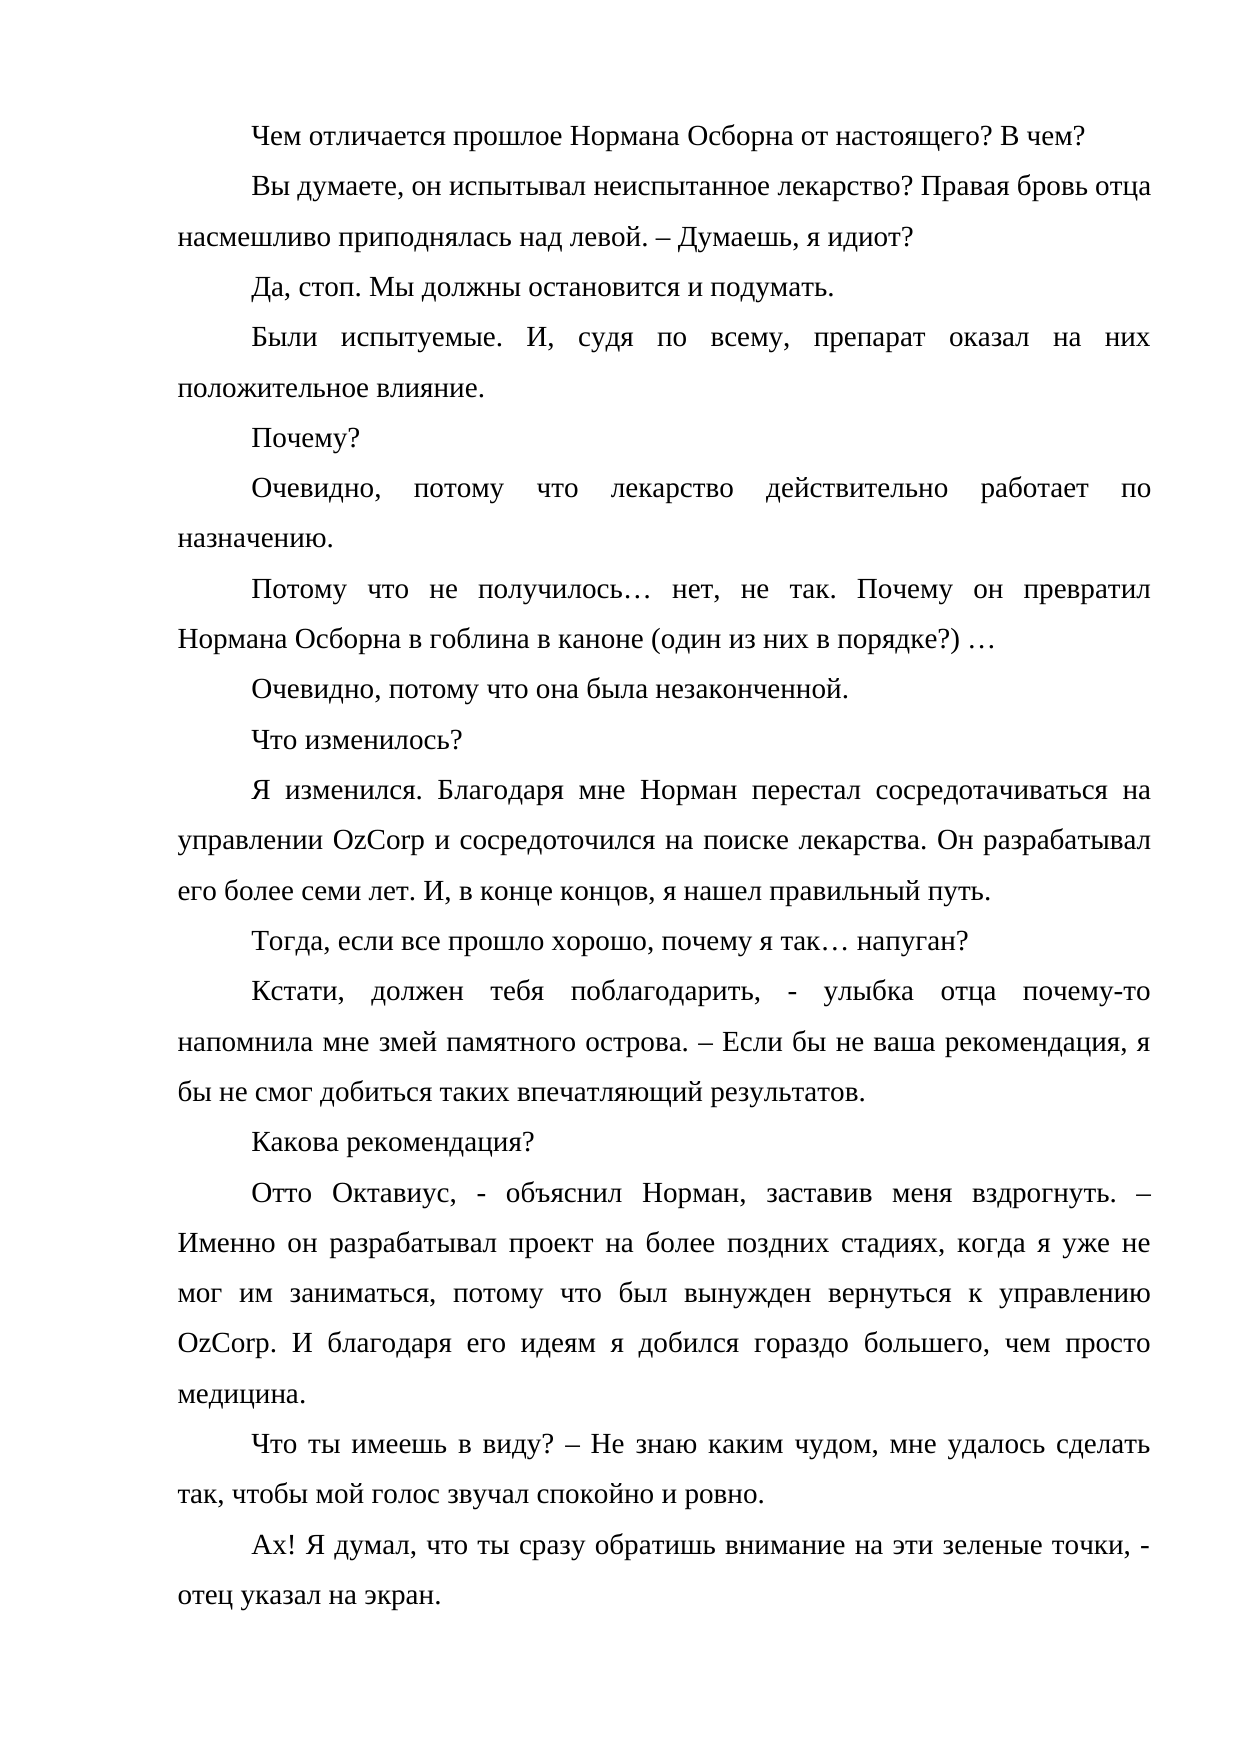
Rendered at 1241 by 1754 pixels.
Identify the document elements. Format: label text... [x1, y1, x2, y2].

text Почему? [177, 420, 1152, 453]
text Какова рекомендация? [177, 1124, 1152, 1158]
text Очевидно, потому что лекарство действительно работает по назначению. [177, 470, 1152, 554]
text Чем отличается прошлое Нормана Осборна от настоящего? В чем? [177, 118, 1152, 152]
text Кстати, должен тебя поблагодарить, - улыбка отца почему-то напомнила мне змей памятного острова. – Если бы не ваша рекомендация, я бы не смог добиться таких впечатляющий результатов. [177, 973, 1152, 1108]
text Я изменился. Благодаря мне Норман перестал сосредотачиваться на управлении OzCorp и сосредоточился на поиске лекарства. Он разрабатывал его более семи лет. И, в конце концов, я нашел правильный путь. [177, 772, 1152, 906]
text Потому что не получилось… нет, не так. Почему он превратил Нормана Осборна в гоблина в каноне (один из них в порядке?) … [177, 571, 1152, 655]
text Что изменилось? [177, 722, 1152, 755]
text Тогда, если все прошло хорошо, почему я так… напуган? [177, 923, 1152, 957]
text Очевидно, потому что она была незаконченной. [177, 672, 1152, 705]
text Что ты имеешь в виду? – Не знаю каким чудом, мне удалось сделать так, чтобы мой голос звучал спокойно и ровно. [177, 1426, 1152, 1510]
text Ах! Я думал, что ты сразу обратишь внимание на эти зеленые точки, - отец указал на экран. [177, 1527, 1152, 1611]
text Отто Октавиус, - объяснил Норман, заставив меня вздрогнуть. – Именно он разрабатывал проект на более поздних стадиях, когда я уже не мог им заниматься, потому что был вынужден вернуться к управлению OzCorp. И благодаря его идеям я добился гораздо большего, чем просто медицина. [177, 1175, 1152, 1409]
text Вы думаете, он испытывал неиспытанное лекарство? Правая бровь отца насмешливо приподнялась над левой. – Думаешь, я идиот? [177, 168, 1152, 252]
text Да, стоп. Мы должны остановится и подумать. [177, 269, 1152, 303]
text Были испытуемые. И, судя по всему, препарат оказал на них положительное влияние. [177, 319, 1152, 403]
